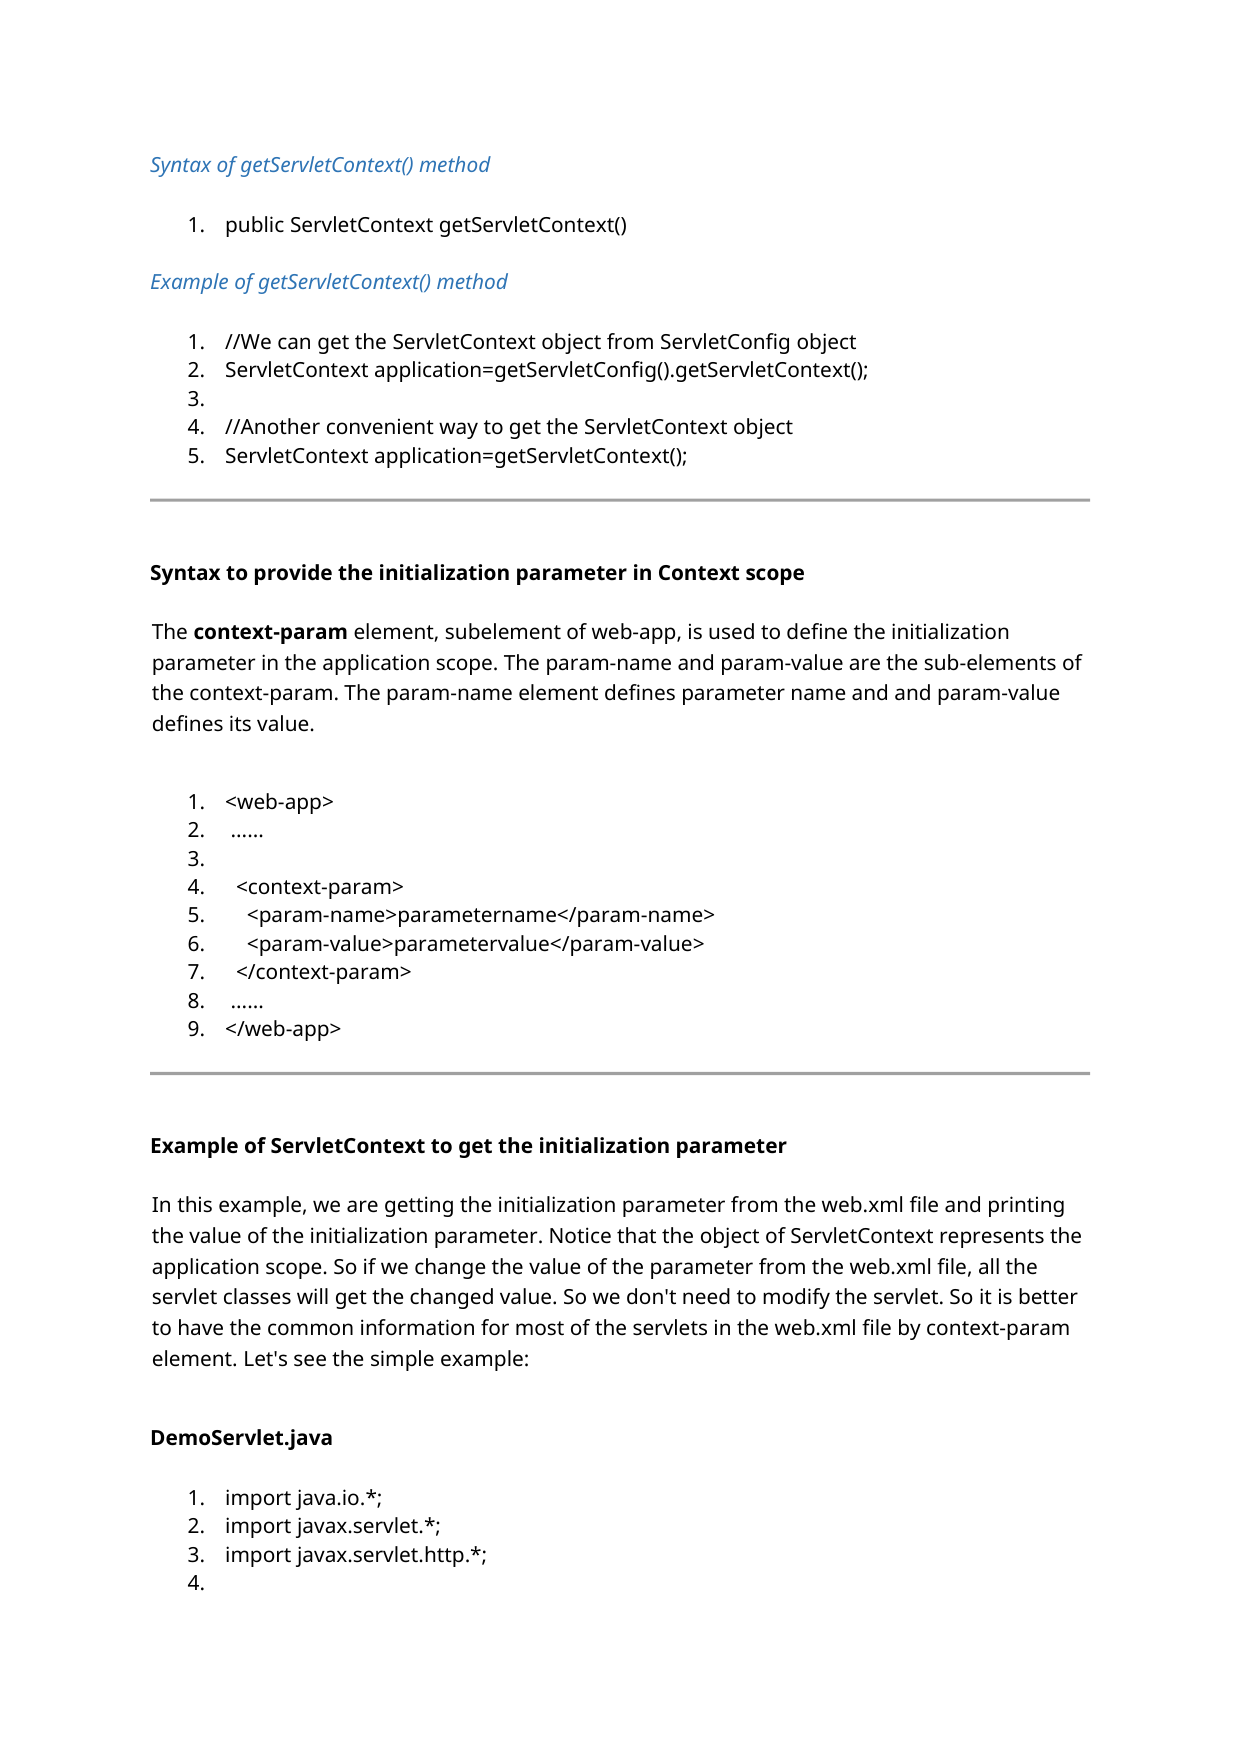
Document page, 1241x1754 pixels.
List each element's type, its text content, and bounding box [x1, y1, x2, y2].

list ServletContext application=getServletContext(); [187, 441, 1090, 469]
list ...... [187, 815, 1090, 844]
list import javax.servlet.*; [187, 1511, 1090, 1540]
list </web-app> [187, 1014, 1090, 1043]
list public ServletContext getServletContext() [187, 210, 1090, 238]
text DemoServlet.java [150, 1392, 1090, 1451]
subtitle Syntax to provide the initialization parameter in Context scope [150, 558, 1090, 586]
table_header The context-param element, subelement of web-app, is used to define the initialization parameter in the application scope. The param-name and param-value are the sub-elements of the context-param. The param-name element defines parameter name and and param-value defines its value. [150, 616, 1090, 758]
list import java.io.*; [187, 1483, 1090, 1511]
list <web-app> [187, 787, 1090, 815]
subtitle Example of ServletContext to get the initialization parameter [150, 1131, 1090, 1160]
table_header In this example, we are getting the initialization parameter from the web.xml file and printing the value of the initialization parameter. Notice that the object of ServletContext represents the application scope. So if we change the value of the parameter from the web.xml file, all the servlet classes will get the changed value. So we don't need to modify the servlet. So it is better to have the common information for most of the servlets in the web.xml file by context-param element. Let's see the simple example: [150, 1189, 1090, 1392]
subtitle Example of getServletContext() method [150, 267, 1090, 296]
list <context-param> [187, 872, 1090, 901]
list import javax.servlet.http.*; [187, 1540, 1090, 1568]
list //We can get the ServletContext object from ServletConfig object [187, 327, 1090, 356]
list //Another convenient way to get the ServletContext object [187, 412, 1090, 441]
list <param-name>parametername</param-name> [187, 901, 1090, 929]
list <param-value>parametervalue</param-value> [187, 929, 1090, 957]
list </context-param> [187, 957, 1090, 986]
subtitle Syntax of getServletContext() method [150, 150, 1090, 178]
list ...... [187, 986, 1090, 1014]
list ServletContext application=getServletConfig().getServletContext(); [187, 356, 1090, 384]
